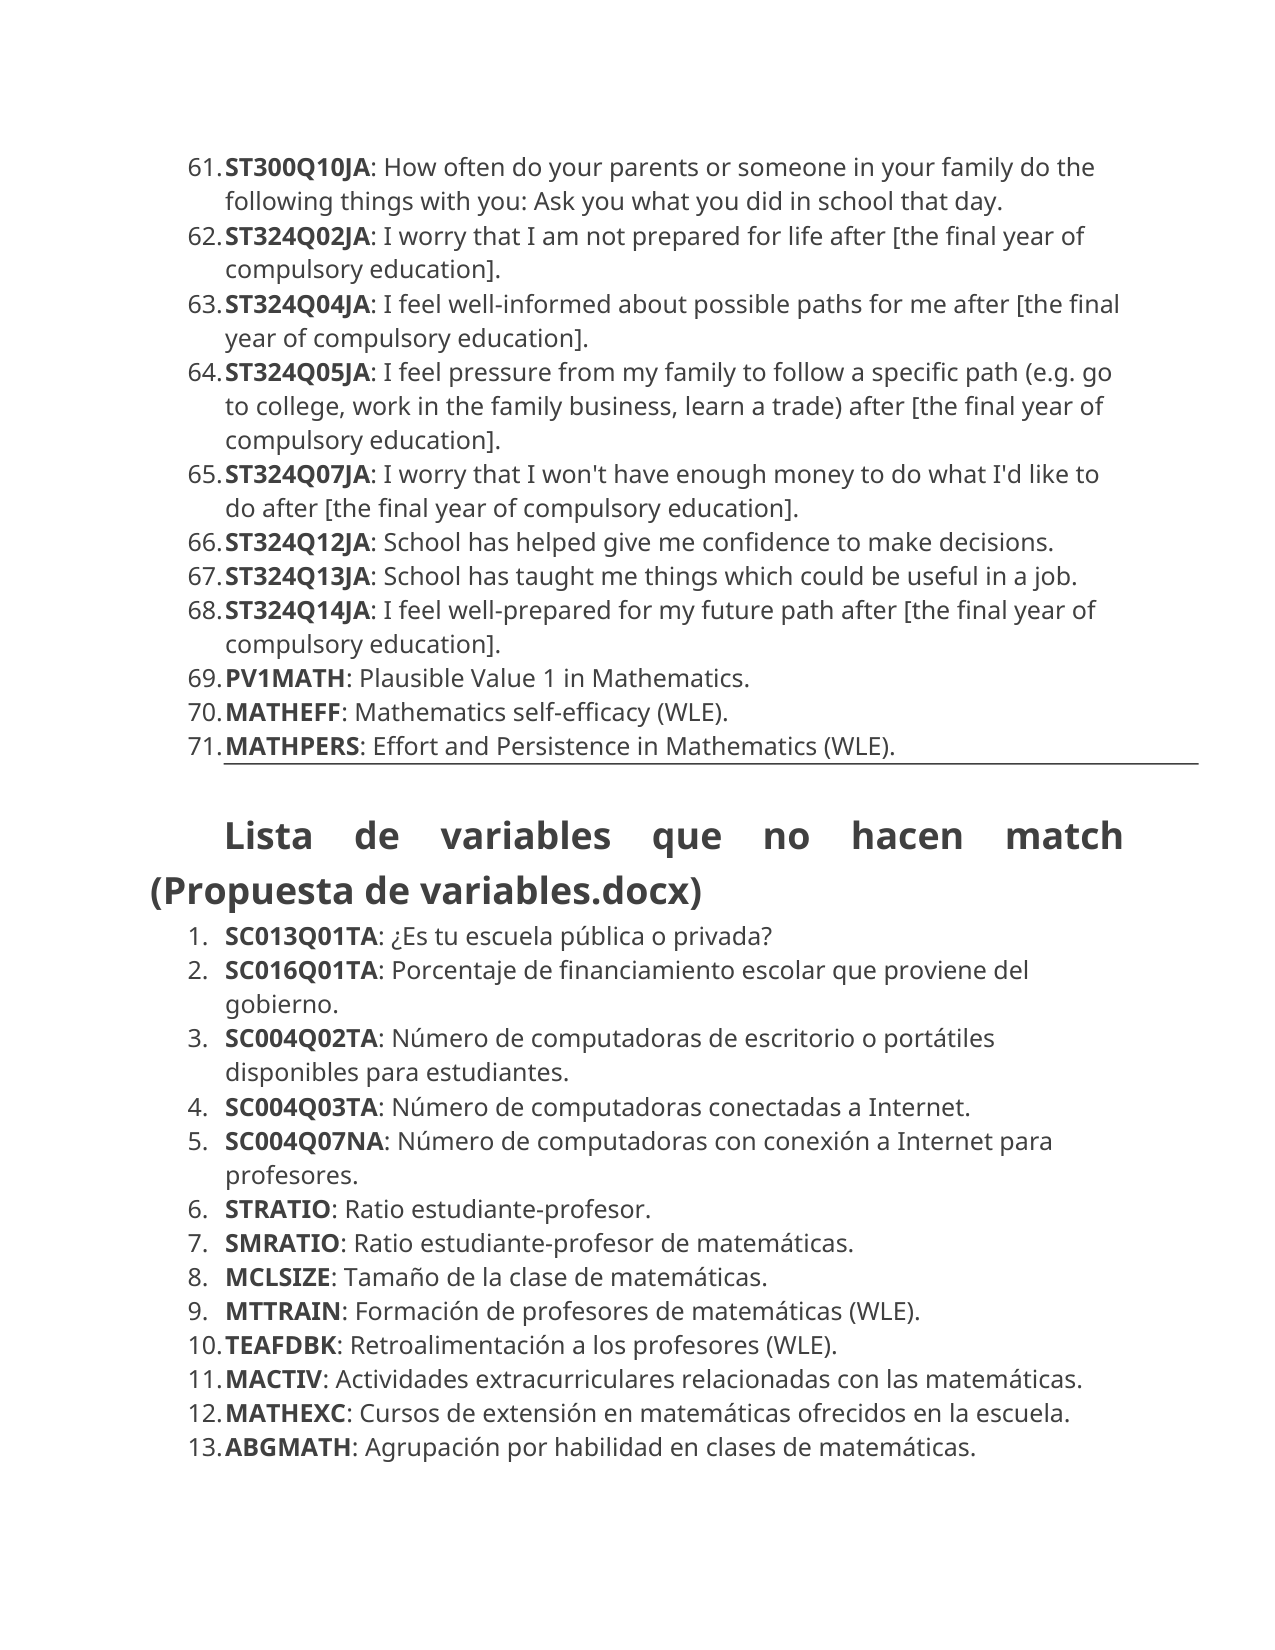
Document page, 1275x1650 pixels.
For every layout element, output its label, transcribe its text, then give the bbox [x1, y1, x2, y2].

list MATHEXC: Cursos de extensión en matemáticas ofrecidos en la escuela. [187, 1396, 1125, 1430]
list STRATIO: Ratio estudiante-profesor. [187, 1191, 1125, 1225]
list SC016Q01TA: Porcentaje de financiamiento escolar que proviene del gobierno. [187, 953, 1125, 1021]
list MATHPERS: Effort and Persistence in Mathematics (WLE). [187, 729, 1125, 763]
list MCLSIZE: Tamaño de la clase de matemáticas. [187, 1259, 1125, 1293]
list MTTRAIN: Formación de profesores de matemáticas (WLE). [187, 1293, 1125, 1328]
list MACTIV: Actividades extracurriculares relacionadas con las matemáticas. [187, 1362, 1125, 1396]
list PV1MATH: Plausible Value 1 in Mathematics. [187, 661, 1125, 695]
list ST324Q13JA: School has taught me things which could be useful in a job. [187, 559, 1125, 593]
list MATHEFF: Mathematics self-efficacy (WLE). [187, 695, 1125, 729]
list TEAFDBK: Retroalimentación a los profesores (WLE). [187, 1328, 1125, 1362]
list ST324Q07JA: I worry that I won't have enough money to do what I'd like to do after [the final year of compulsory education]. [187, 457, 1125, 525]
list ST324Q02JA: I worry that I am not prepared for life after [the final year of compulsory education]. [187, 218, 1125, 286]
list SMRATIO: Ratio estudiante-profesor de matemáticas. [187, 1225, 1125, 1259]
list ST324Q04JA: I feel well-informed about possible paths for me after [the final year of compulsory education]. [187, 286, 1125, 354]
list ABGMATH: Agrupación por habilidad en clases de matemáticas. [187, 1430, 1125, 1464]
list ST324Q14JA: I feel well-prepared for my future path after [the final year of compulsory education]. [187, 593, 1125, 661]
list ST300Q10JA: How often do your parents or someone in your family do the following things with you: Ask you what you did in school that day. [187, 150, 1125, 218]
list SC004Q03TA: Número de computadoras conectadas a Internet. [187, 1089, 1125, 1123]
list SC013Q01TA: ¿Es tu escuela pública o privada? [187, 919, 1125, 953]
list ST324Q05JA: I feel pressure from my family to follow a specific path (e.g. go to college, work in the family business, learn a trade) after [the final year of compulsory education]. [187, 354, 1125, 457]
subtitle Lista de variables que no hacen match (Propuesta de variables.docx) [150, 810, 1125, 915]
list SC004Q07NA: Número de computadoras con conexión a Internet para profesores. [187, 1123, 1125, 1191]
list SC004Q02TA: Número de computadoras de escritorio o portátiles disponibles para estudiantes. [187, 1021, 1125, 1089]
list ST324Q12JA: School has helped give me confidence to make decisions. [187, 525, 1125, 559]
